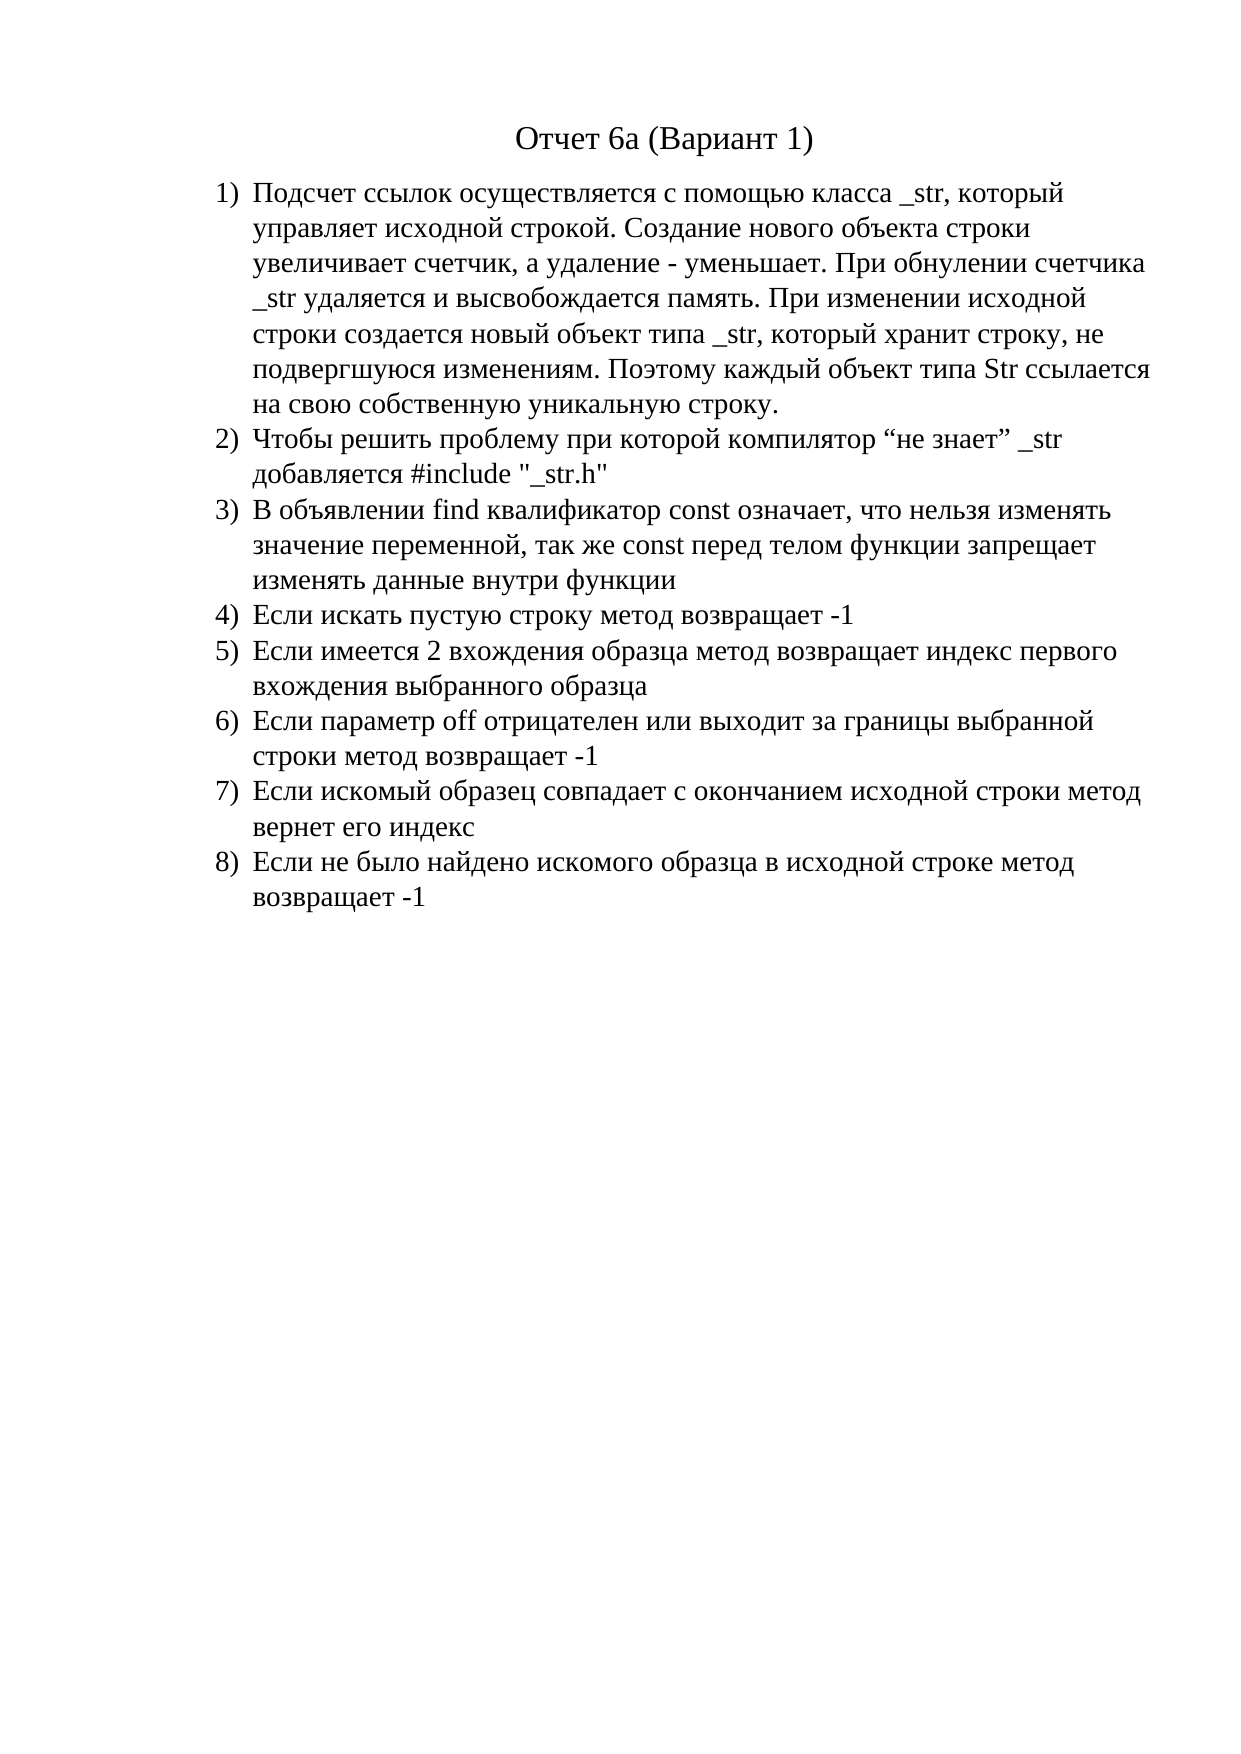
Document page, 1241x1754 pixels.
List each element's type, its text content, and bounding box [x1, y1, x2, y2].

list Чтобы решить проблему при которой компилятор “не знает” _str добавляется #include "_str.h" [215, 421, 1152, 490]
list Подсчет ссылок осуществляется с помощью класса _str, который управляет исходной строкой. Создание нового объекта строки увеличивает счетчик, а удаление - уменьшает. При обнулении счетчика _str удаляется и высвобождается память. При изменении исходной строки создается новый объект типа _str, который хранит строку, не подвергшуюся изменениям. Поэтому каждый объект типа Str ссылается на свою собственную уникальную строку. [215, 175, 1152, 420]
list Если искать пустую строку метод возвращает -1 [215, 597, 1152, 631]
list Если имеется 2 вхождения образца метод возвращает индекс первого вхождения выбранного образца [215, 633, 1152, 701]
list Если не было найдено искомого образца в исходной строке метод возвращает -1 [215, 844, 1152, 913]
list Если параметр off отрицателен или выходит за границы выбранной строки метод возвращает -1 [215, 703, 1152, 772]
text Отчет 6а (Вариант 1) [177, 118, 1152, 156]
list Если искомый образец совпадает с окончанием исходной строки метод вернет его индекс [215, 773, 1152, 842]
list В объявлении find квалификатор const означает, что нельзя изменять значение переменной, так же const перед телом функции запрещает изменять данные внутри функции [215, 492, 1152, 596]
